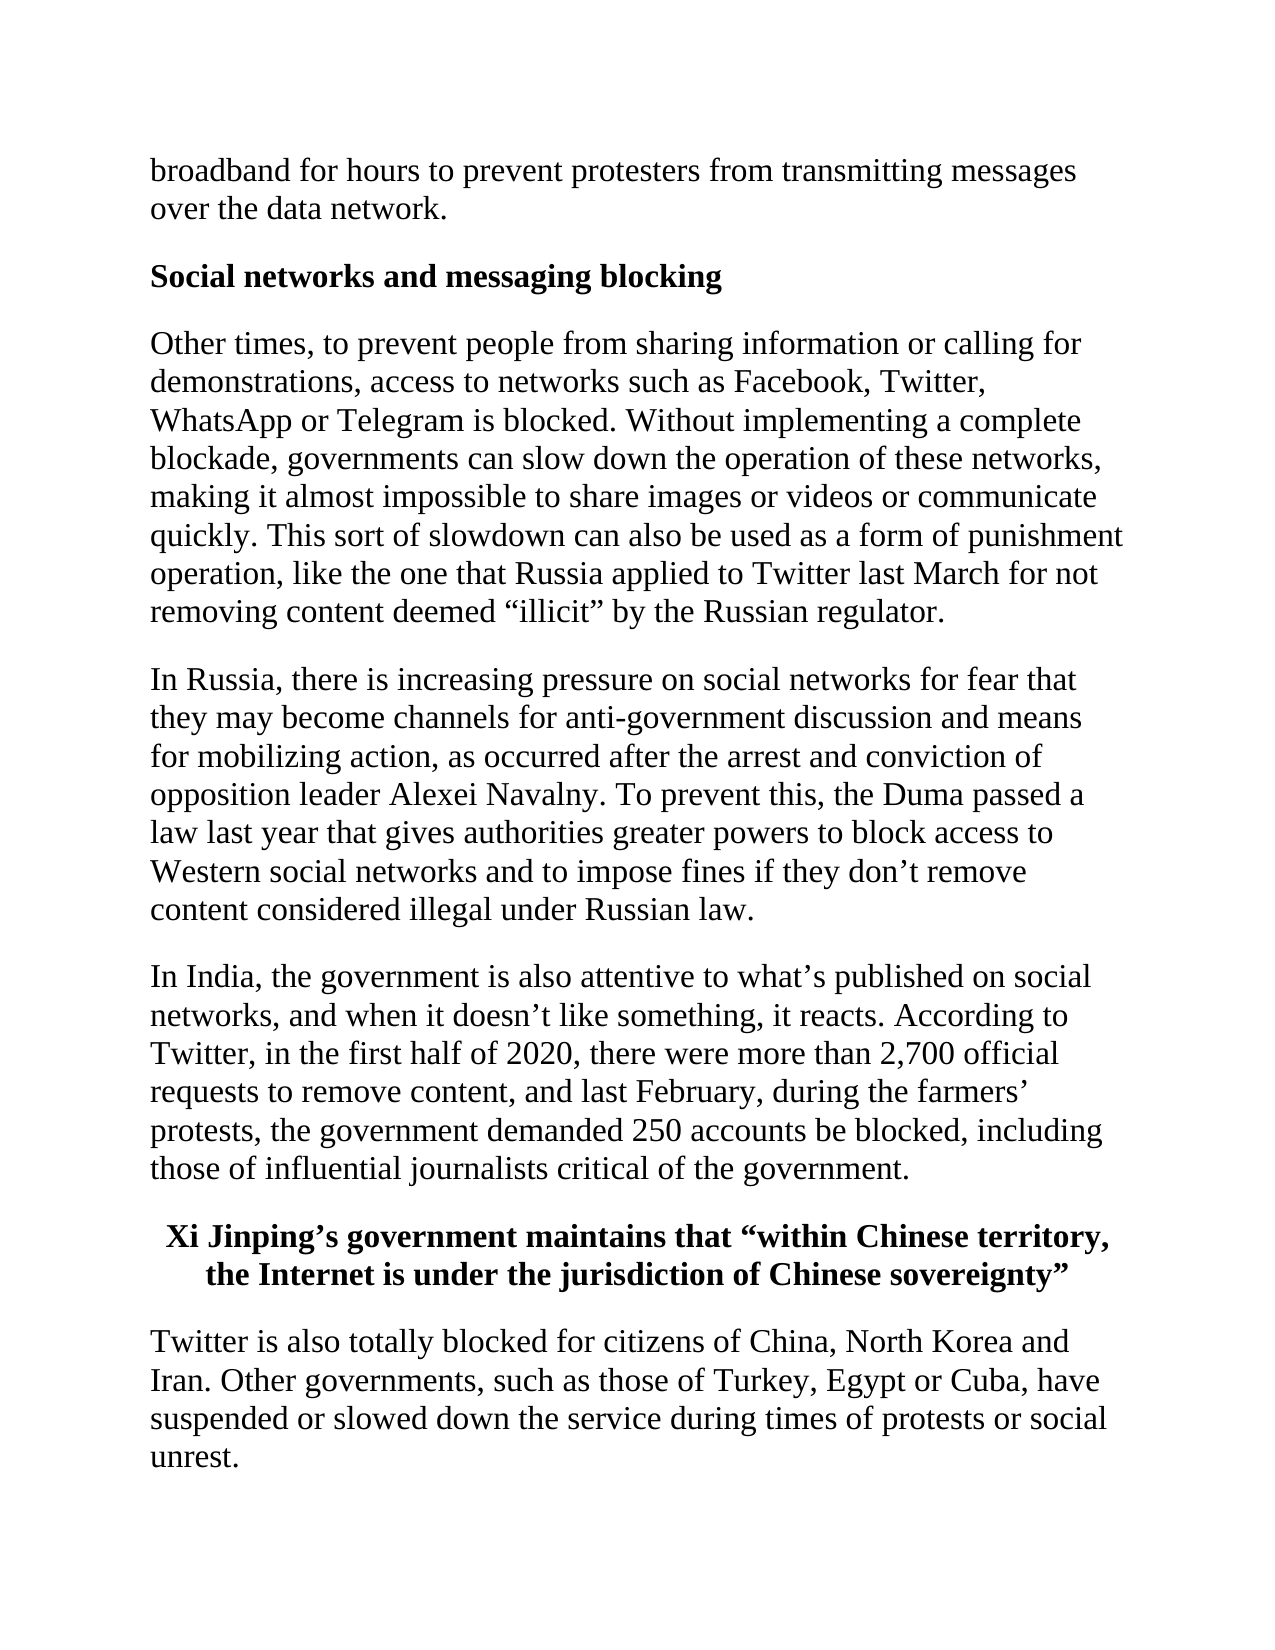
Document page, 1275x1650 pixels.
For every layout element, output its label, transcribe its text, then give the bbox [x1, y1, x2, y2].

text Xi Jinping’s government maintains that “within Chinese territory, the Internet is under the jurisdiction of Chinese sovereignty” [150, 1216, 1125, 1292]
text Twitter is also totally blocked for citizens of China, North Korea and Iran. Other governments, such as those of Turkey, Egypt or Cuba, have suspended or slowed down the service during times of protests or social unrest. [150, 1322, 1125, 1475]
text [150, 150, 1125, 227]
text Social networks and messaging blocking [150, 256, 1125, 294]
text In India, the government is also attentive to what’s published on social networks, and when it doesn’t like something, it reacts. According to Twitter, in the first half of 2020, there were more than 2,700 official requests to remove content, and last February, during the farmers’ protests, the government demanded 250 accounts be blocked, including those of influential journalists critical of the government. [150, 957, 1125, 1187]
text Other times, to prevent people from sharing information or calling for demonstrations, access to networks such as Facebook, Twitter, WhatsApp or Telegram is blocked. Without implementing a complete blockade, governments can slow down the operation of these networks, making it almost impossible to share images or videos or communicate quickly. This sort of slowdown can also be used as a form of punishment operation, like the one that Russia applied to Twitter last March for not removing content deemed “illicit” by the Russian regulator. [150, 323, 1125, 630]
text In Russia, there is increasing pressure on social networks for fear that they may become channels for anti-government discussion and means for mobilizing action, as occurred after the arrest and conviction of opposition leader Alexei Navalny. To prevent this, the Duma passed a law last year that gives authorities greater powers to block access to Western social networks and to impose fines if they don’t remove content considered illegal under Russian law. [150, 659, 1125, 927]
